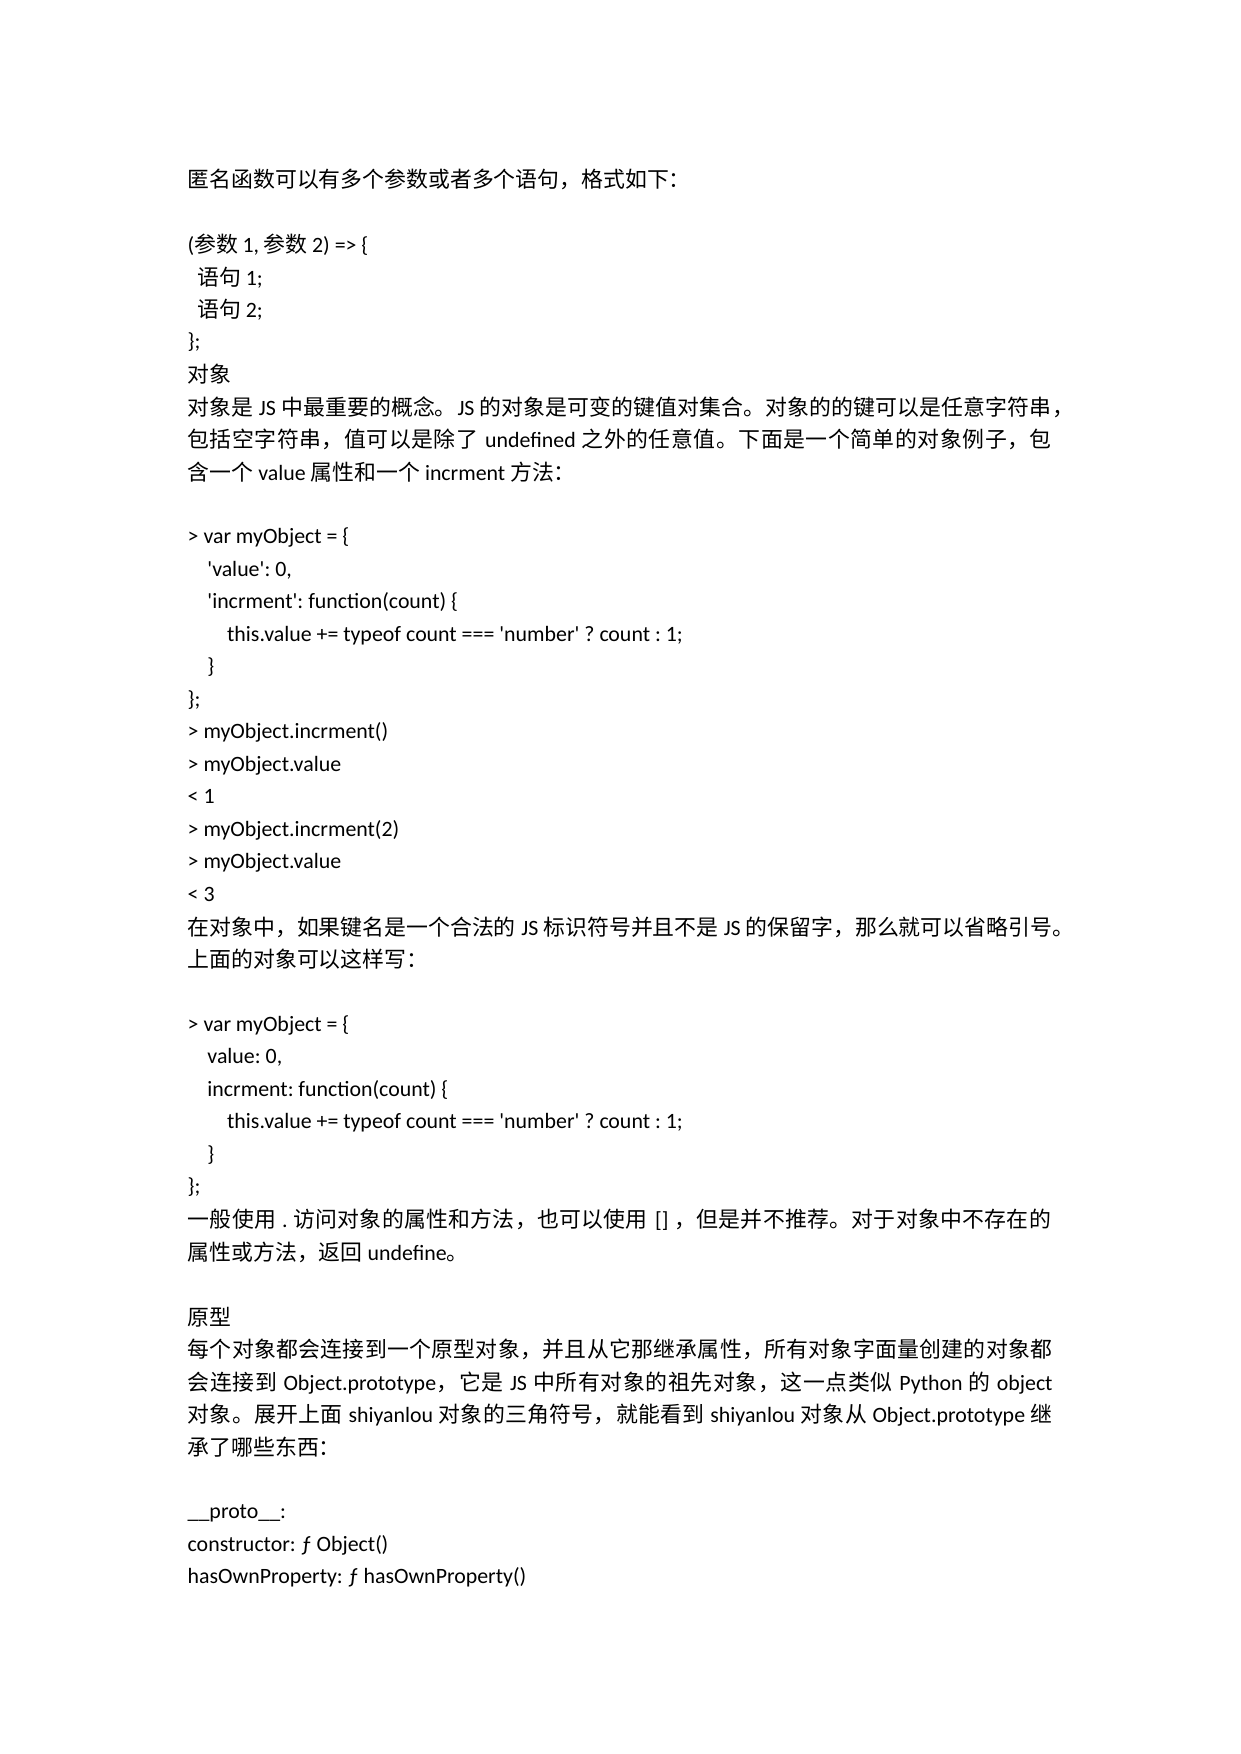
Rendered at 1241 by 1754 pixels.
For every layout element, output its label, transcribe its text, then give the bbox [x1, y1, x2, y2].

text > myObject.value [187, 844, 1053, 877]
text this.value += typeof count === 'number' ? count : 1; [187, 1104, 1053, 1137]
text constructor: ƒ Object() [187, 1527, 1053, 1559]
text 原型 [187, 1299, 1053, 1332]
text 对象是 JS 中最重要的概念。JS 的对象是可变的键值对集合。对象的的键可以是任意字符串，包括空字符串，值可以是除了 undefined 之外的任意值。下面是一个简单的对象例子，包含一个 value 属性和一个 incrment 方法： [187, 389, 1053, 487]
text this.value += typeof count === 'number' ? count : 1; [187, 617, 1053, 649]
text < 3 [187, 877, 1053, 909]
text } [187, 1137, 1053, 1169]
text 对象 [187, 357, 1053, 389]
text __proto__: [187, 1494, 1053, 1527]
text value: 0, [187, 1039, 1053, 1072]
text }; [187, 324, 1053, 357]
text > myObject.value [187, 747, 1053, 779]
text hasOwnProperty: ƒ hasOwnProperty() [187, 1559, 1053, 1592]
text }; [187, 682, 1053, 714]
text < 1 [187, 779, 1053, 812]
text 'value': 0, [187, 552, 1053, 584]
text } [187, 649, 1053, 682]
text > myObject.incrment(2) [187, 812, 1053, 844]
text > myObject.incrment() [187, 714, 1053, 747]
text 每个对象都会连接到一个原型对象，并且从它那继承属性，所有对象字面量创建的对象都会连接到 Object.prototype，它是 JS 中所有对象的祖先对象，这一点类似 Python 的 object 对象。展开上面 shiyanlou 对象的三角符号，就能看到 shiyanlou 对象从 Object.prototype 继承了哪些东西： [187, 1332, 1053, 1462]
text 语句2; [187, 292, 1053, 324]
text 语句1; [187, 259, 1053, 292]
text (参数1, 参数2) => { [187, 227, 1053, 259]
text 一般使用 . 访问对象的属性和方法，也可以使用 [] ，但是并不推荐。对于对象中不存在的属性或方法，返回 undefine。 [187, 1202, 1053, 1267]
text incrment: function(count) { [187, 1072, 1053, 1104]
text }; [187, 1169, 1053, 1202]
text > var myObject = { [187, 1007, 1053, 1039]
text > var myObject = { [187, 519, 1053, 552]
text 匿名函数可以有多个参数或者多个语句，格式如下： [187, 162, 1053, 194]
text 'incrment': function(count) { [187, 584, 1053, 617]
text 在对象中，如果键名是一个合法的 JS 标识符号并且不是 JS 的保留字，那么就可以省略引号。上面的对象可以这样写： [187, 909, 1053, 974]
